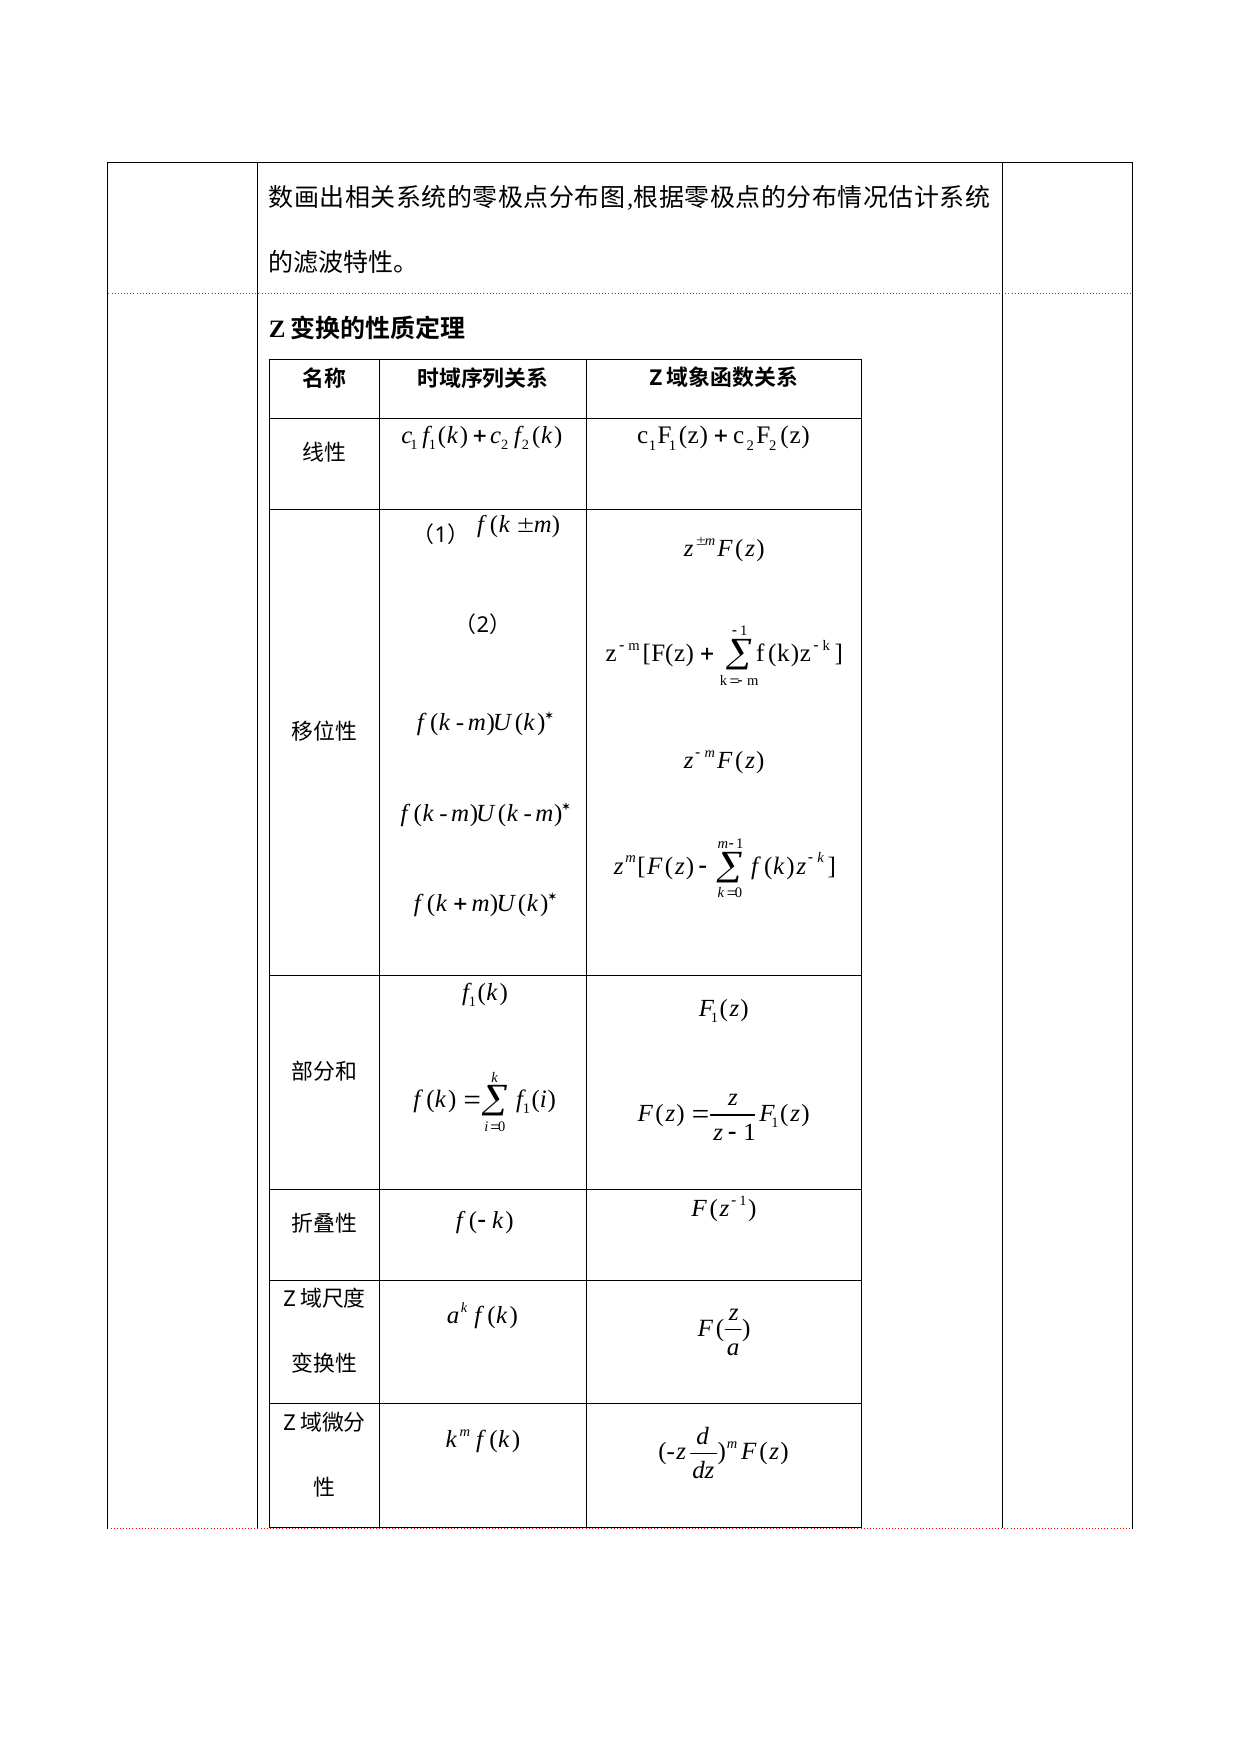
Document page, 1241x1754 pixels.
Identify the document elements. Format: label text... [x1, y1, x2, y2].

table_cell Z变换的性质定理 [258, 293, 1002, 1528]
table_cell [258, 163, 1002, 293]
table_cell [108, 163, 257, 293]
table_cell [108, 293, 257, 1528]
table_cell [1003, 163, 1132, 293]
table_cell [1003, 293, 1132, 1528]
